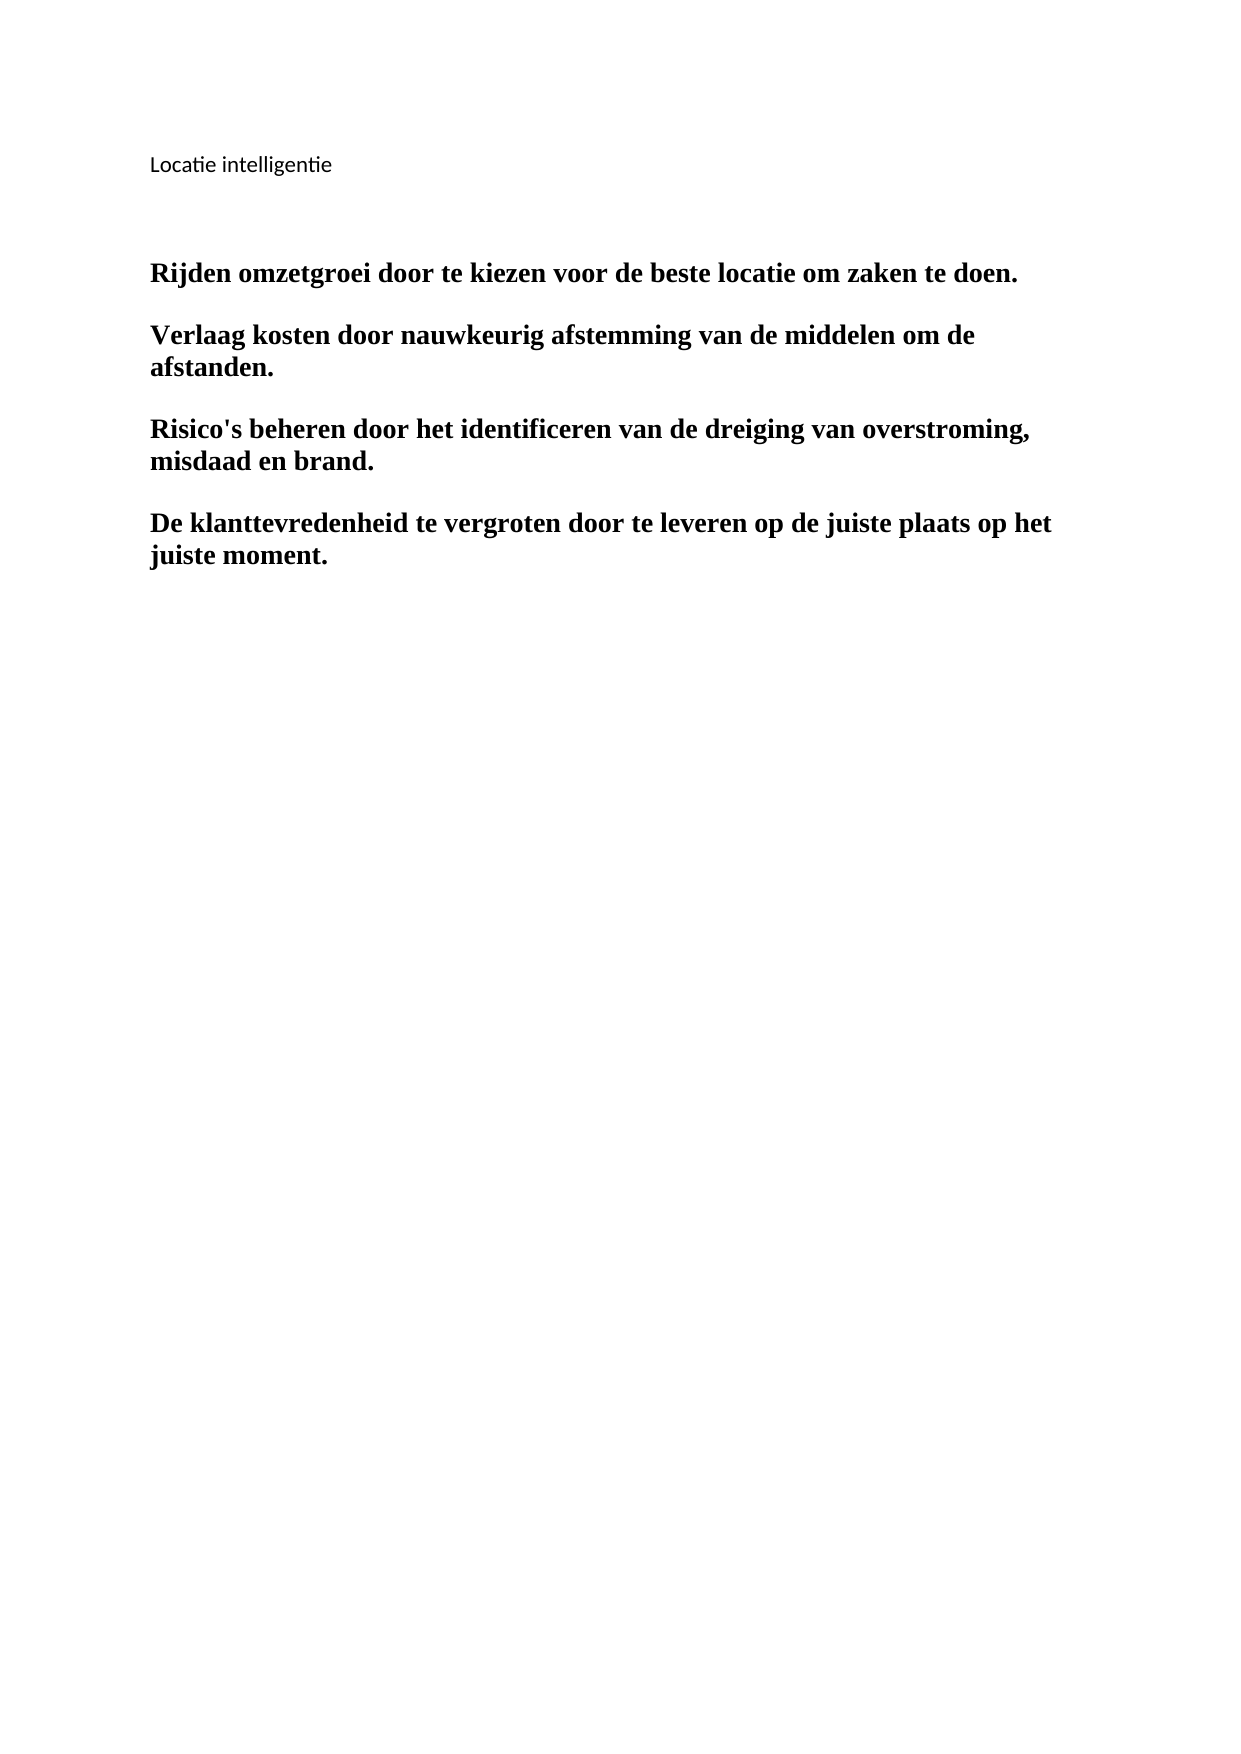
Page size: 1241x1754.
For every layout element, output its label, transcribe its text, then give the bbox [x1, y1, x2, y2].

text Locatie intelligentie [150, 150, 1090, 178]
subtitle Verlaag kosten door nauwkeurig afstemming van de middelen om de afstanden. [150, 318, 1090, 383]
subtitle Risico's beheren door het identificeren van de dreiging van overstroming, misdaad en brand. [150, 412, 1090, 477]
subtitle De klanttevredenheid te vergroten door te leveren op de juiste plaats op het juiste moment. [150, 506, 1090, 571]
text Rijden omzetgroei door te kiezen voor de beste locatie om zaken te doen. [150, 256, 1090, 289]
